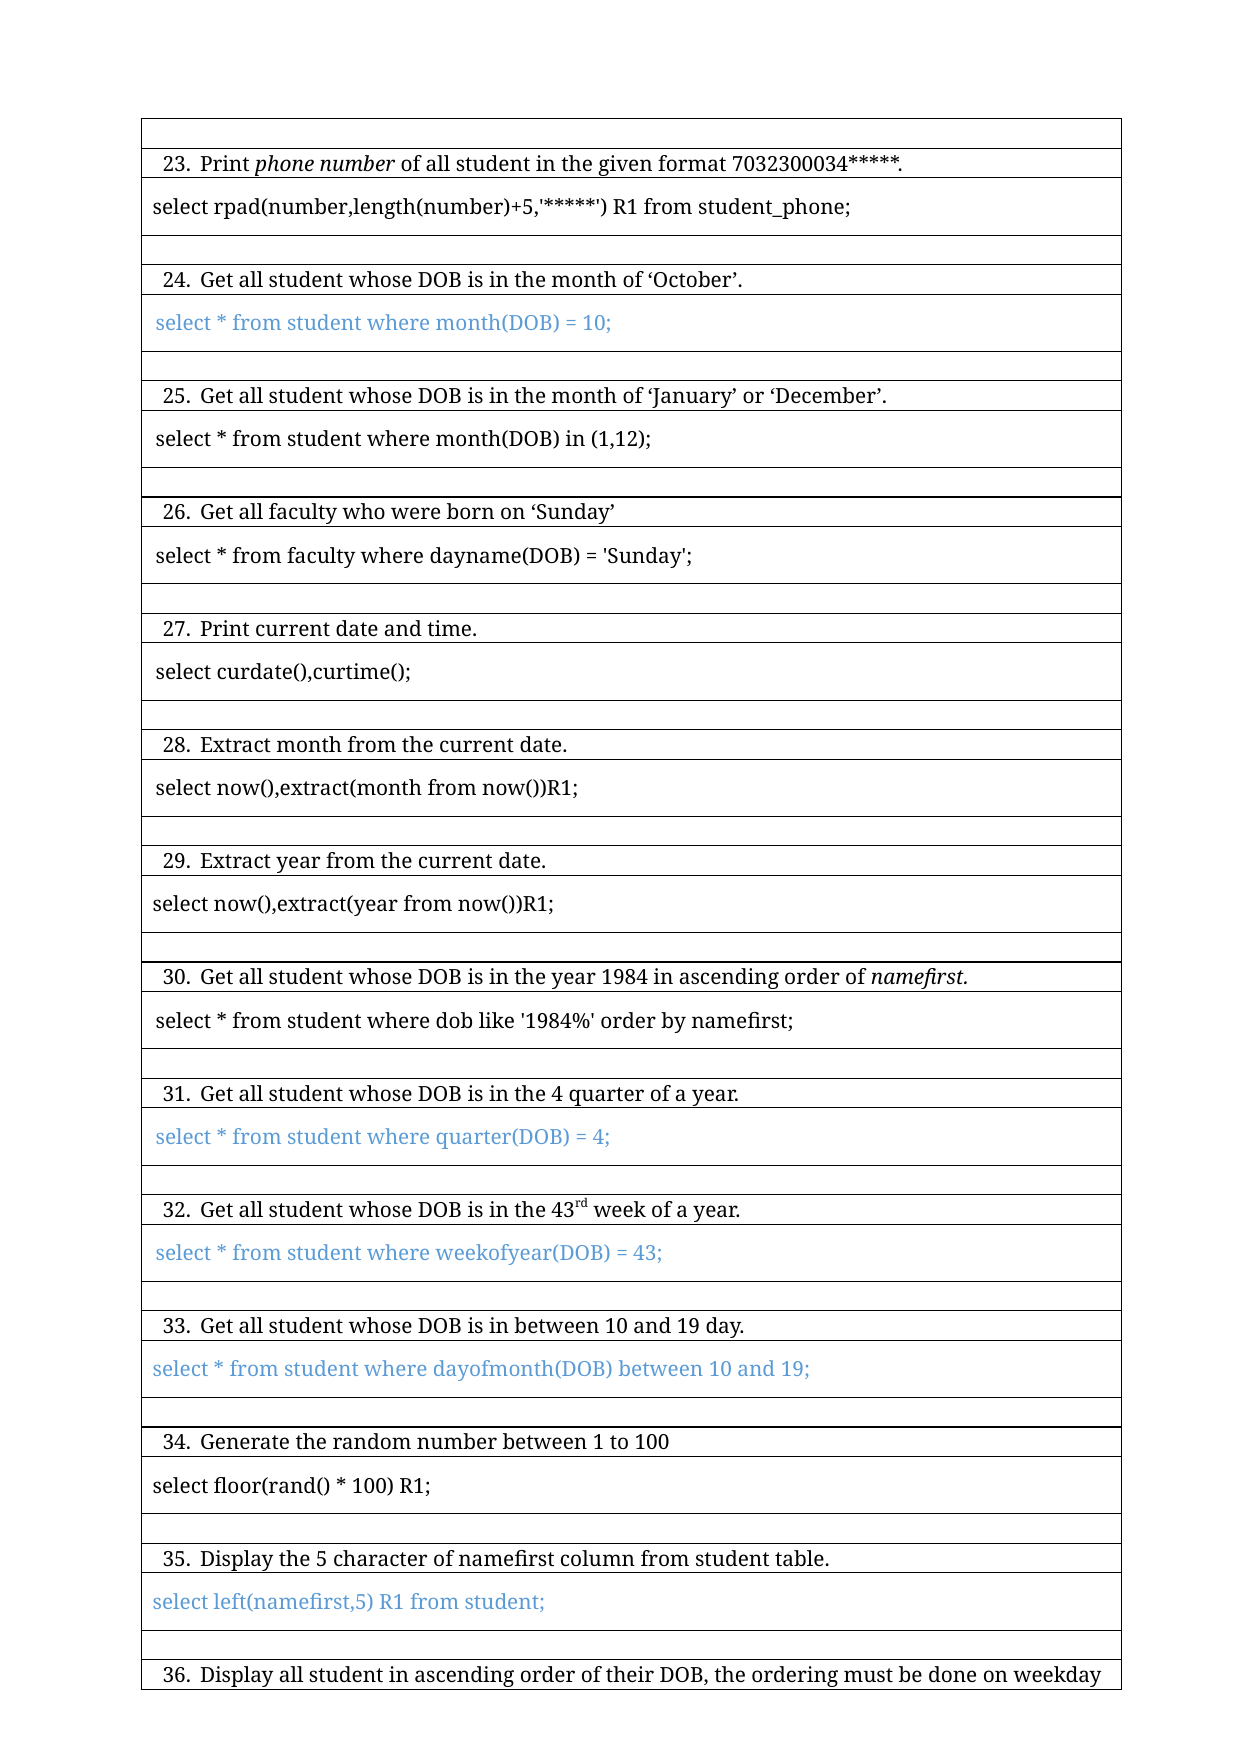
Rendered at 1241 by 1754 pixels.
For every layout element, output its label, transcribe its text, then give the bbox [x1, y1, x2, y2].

table_cell [142, 1631, 1121, 1659]
table_cell Get all student whose DOB is in the 43rd week of a year. [142, 1195, 1121, 1223]
table_cell [142, 468, 1121, 496]
table_cell [142, 1166, 1121, 1194]
table_cell [142, 584, 1121, 613]
table_cell select * from student where dob like '1984%' order by namefirst; [142, 992, 1121, 1048]
table_cell select * from student where month(DOB) in (1,12); [142, 411, 1121, 467]
table_cell Extract year from the current date. [142, 846, 1121, 875]
table_cell [142, 1514, 1121, 1543]
table_cell Extract month from the current date. [142, 730, 1121, 758]
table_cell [142, 1660, 1121, 1688]
table_cell [142, 119, 1121, 148]
table_cell select * from student where weekofyear(DOB) = 43; [142, 1225, 1121, 1281]
table_cell [142, 1282, 1121, 1310]
table_cell select * from faculty where dayname(DOB) = 'Sunday'; [142, 527, 1121, 583]
table_cell Print phone number of all student in the given format 7032300034*****. [142, 149, 1121, 177]
table_cell Print current date and time. [142, 614, 1121, 642]
table_cell Generate the random number between 1 to 100 [142, 1428, 1121, 1456]
table_cell select left(namefirst,5) R1 from student; [142, 1573, 1121, 1629]
table_cell Get all student whose DOB is in between 10 and 19 day. [142, 1311, 1121, 1340]
table_cell [142, 1398, 1121, 1426]
table_cell select now(),extract(year from now())R1; [142, 876, 1121, 932]
table_cell Get all student whose DOB is in the month of ‘January’ or ‘December’. [142, 381, 1121, 410]
table_cell select floor(rand() * 100) R1; [142, 1457, 1121, 1513]
table_cell [142, 236, 1121, 264]
table_cell [142, 1049, 1121, 1078]
table_cell Get all student whose DOB is in the year 1984 in ascending order of namefirst. [142, 963, 1121, 991]
table_cell [142, 933, 1121, 961]
table_cell select rpad(number,length(number)+5,'*****') R1 from student_phone; [142, 178, 1121, 234]
table_cell select curdate(),curtime(); [142, 643, 1121, 699]
table_cell Get all faculty who were born on ‘Sunday’ [142, 498, 1121, 526]
table_cell [142, 352, 1121, 380]
table_cell select * from student where quarter(DOB) = 4; [142, 1108, 1121, 1164]
table_cell select * from student where month(DOB) = 10; [142, 295, 1121, 351]
table_cell [142, 701, 1121, 729]
table_cell [142, 817, 1121, 845]
table_cell Display the 5 character of namefirst column from student table. [142, 1544, 1121, 1572]
table_cell select * from student where dayofmonth(DOB) between 10 and 19; [142, 1341, 1121, 1397]
table_cell Get all student whose DOB is in the 4 quarter of a year. [142, 1079, 1121, 1107]
table_cell select now(),extract(month from now())R1; [142, 760, 1121, 816]
table_cell Get all student whose DOB is in the month of ‘October’. [142, 265, 1121, 293]
